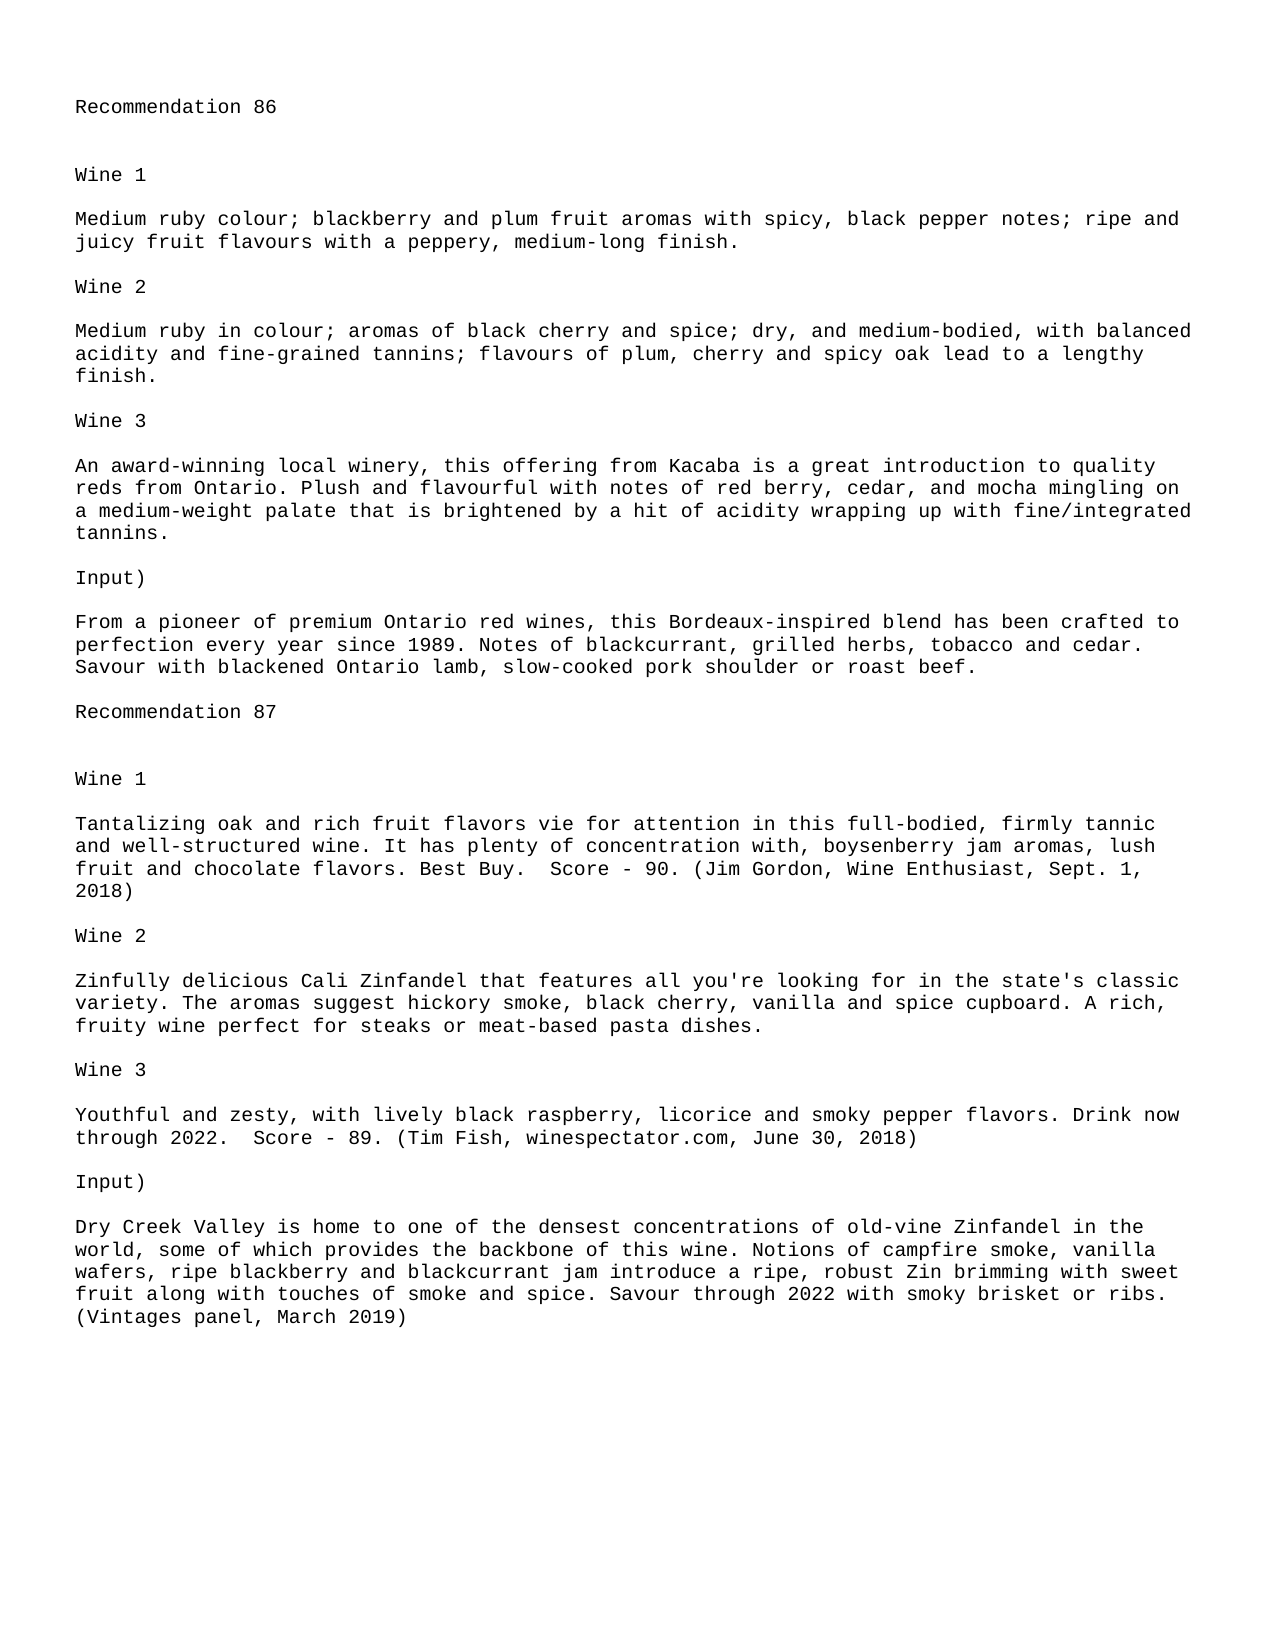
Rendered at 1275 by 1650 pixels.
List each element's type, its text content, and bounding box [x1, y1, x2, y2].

text Zinfully delicious Cali Zinfandel that features all you're looking for in the state's classic variety. The aromas suggest hickory smoke, black cherry, vanilla and spice cupboard. A rich, fruity wine perfect for steaks or meat-based pasta dishes. [75, 971, 1200, 1038]
text Wine 2 [75, 277, 1200, 299]
text From a pioneer of premium Ontario red wines, this Bordeaux-inspired blend has been crafted to perfection every year since 1989. Notes of blackcurrant, grilled herbs, tobacco and cedar. Savour with blackened Ontario lamb, slow-cooked pork shoulder or roast beef. [75, 612, 1200, 680]
text Input) [75, 1172, 1200, 1195]
text An award-winning local winery, this offering from Kacaba is a great introduction to quality reds from Ontario. Plush and flavourful with notes of red berry, cedar, and mocha mingling on a medium-weight palate that is brightened by a hit of acidity wrapping up with fine/integrated tannins. [75, 456, 1200, 545]
text Wine 1 [75, 164, 1200, 187]
text Recommendation 87 [75, 702, 1200, 724]
text Wine 2 [75, 926, 1200, 948]
text Wine 1 [75, 769, 1200, 792]
text Medium ruby in colour; aromas of black cherry and spice; dry, and medium-bodied, with balanced acidity and fine-grained tannins; flavours of plum, cherry and spicy oak lead to a lengthy finish. [75, 321, 1200, 388]
text Dry Creek Valley is home to one of the densest concentrations of old-vine Zinfandel in the world, some of which provides the backbone of this wine. Notions of campfire smoke, vanilla wafers, ripe blackberry and blackcurrant jam introduce a ripe, robust Zin brimming with sweet fruit along with touches of smoke and spice. Savour through 2022 with smoky brisket or ribs. (Vintages panel, March 2019) [75, 1217, 1200, 1329]
text Wine 3 [75, 411, 1200, 433]
text Wine 3 [75, 1060, 1200, 1083]
text Recommendation 86 [75, 97, 1200, 120]
text Youthful and zesty, with lively black raspberry, licorice and smoky pepper flavors. Drink now through 2022. Score - 89. (Tim Fish, winespectator.com, June 30, 2018) [75, 1105, 1200, 1150]
text Medium ruby colour; blackberry and plum fruit aromas with spicy, black pepper notes; ripe and juicy fruit flavours with a peppery, medium-long finish. [75, 209, 1200, 254]
text Input) [75, 568, 1200, 590]
text Tantalizing oak and rich fruit flavors vie for attention in this full-bodied, firmly tannic and well-structured wine. It has plenty of concentration with, boysenberry jam aromas, lush fruit and chocolate flavors. Best Buy. Score - 90. (Jim Gordon, Wine Enthusiast, Sept. 1, 2018) [75, 814, 1200, 904]
